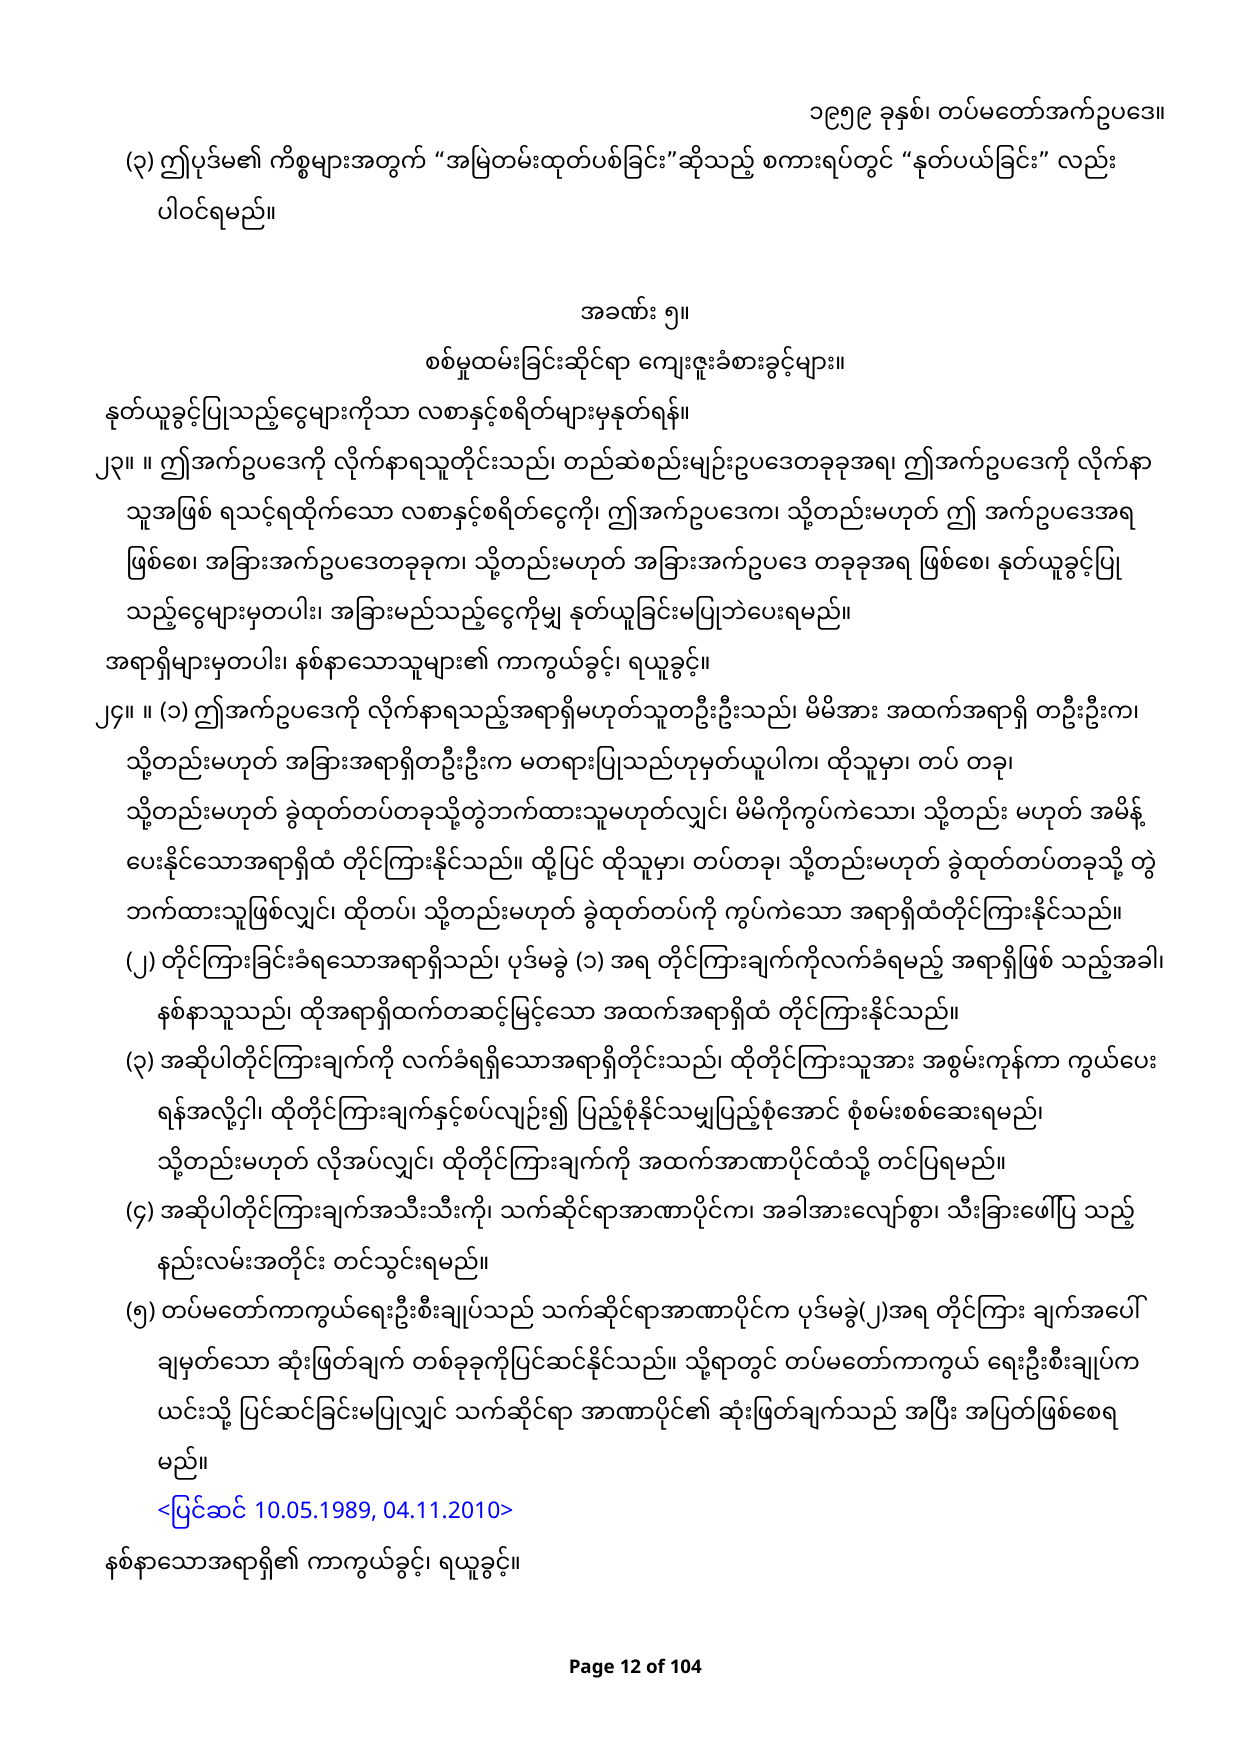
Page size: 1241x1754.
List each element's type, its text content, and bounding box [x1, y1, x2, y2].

text (၄) အဆိုပါတိုင်ကြားချက်အသီးသီးကို၊ သက်ဆိုင်ရာအာဏာပိုင်က၊ အခါအားလျော်စွာ၊ သီးခြားဖေါ်ပြ သည့် နည်းလမ်းအတိုင်း တင်သွင်းရမည်။ [126, 1175, 1165, 1275]
text (၅) တပ်မတော်ကာကွယ်ရေးဦးစီးချုပ်သည် သက်ဆိုင်ရာအာဏာပိုင်က ပုဒ်မခွဲ(၂)အရ တိုင်ကြား ချက်အပေါ် ချမှတ်သော ဆုံးဖြတ်ချက် တစ်ခုခုကိုပြင်ဆင်နိုင်သည်။ သို့ရာတွင် တပ်မတော်ကာကွယ် ရေးဦးစီးချုပ်က ယင်းသို့ ပြင်ဆင်ခြင်းမပြုလျှင် သက်ဆိုင်ရာ အာဏာပိုင်၏ ဆုံးဖြတ်ချက်သည် အပြီး အပြတ်ဖြစ်စေရမည်။ [126, 1275, 1165, 1475]
text (၃) အဆိုပါတိုင်ကြားချက်ကို လက်ခံရရှိသောအရာရှိတိုင်းသည်၊ ထိုတိုင်ကြားသူအား အစွမ်းကုန်ကာ ကွယ်ပေးရန်အလို့ငှါ၊ ထိုတိုင်ကြားချက်နှင့်စပ်လျဉ်း၍ ပြည့်စုံနိုင်သမျှပြည့်စုံအောင် စုံစမ်းစစ်ဆေးရမည်၊ သို့တည်းမဟုတ် လိုအပ်လျှင်၊ ထိုတိုင်ကြားချက်ကို အထက်အာဏာပိုင်ထံသို့ တင်ပြရမည်။ [126, 1025, 1165, 1175]
text ၂၄။ ။ (၁) ဤအက်ဥပဒေကို လိုက်နာရသည့်အရာရှိမဟုတ်သူတဦးဦးသည်၊ မိမိအား အထက်အရာရှိ တဦးဦးက၊ သို့တည်းမဟုတ် အခြားအရာရှိတဦးဦးက မတရားပြုသည်ဟုမှတ်ယူပါက၊ ထိုသူမှာ၊ တပ် တခု၊ သို့တည်းမဟုတ် ခွဲထုတ်တပ်တခုသို့တွဲဘက်ထားသူမဟုတ်လျှင်၊ မိမိကိုကွပ်ကဲသော၊ သို့တည်း မဟုတ် အမိန့်ပေးနိုင်သောအရာရှိထံ တိုင်ကြားနိုင်သည်။ ထို့ပြင် ထိုသူမှာ၊ တပ်တခု၊ သို့တည်းမဟုတ် ခွဲထုတ်တပ်တခုသို့ တွဲဘက်ထားသူဖြစ်လျှင်၊ ထိုတပ်၊ သို့တည်းမဟုတ် ခွဲထုတ်တပ်ကို ကွပ်ကဲသော အရာရှိထံတိုင်ကြားနိုင်သည်။ [94, 675, 1165, 925]
text (၂) တိုင်ကြားခြင်းခံရသောအရာရှိသည်၊ ပုဒ်မခွဲ (၁) အရ တိုင်ကြားချက်ကိုလက်ခံရမည့် အရာရှိဖြစ် သည့်အခါ၊ နစ်နာသူသည်၊ ထိုအရာရှိထက်တဆင့်မြင့်သော အထက်အရာရှိထံ တိုင်ကြားနိုင်သည်။ [126, 925, 1165, 1025]
text နစ်နာသောအရာရှိ၏ ကာကွယ်ခွင့်၊ ရယူခွင့်။ [105, 1525, 1165, 1575]
text (၃) ဤပုဒ်မ၏ ကိစ္စများအတွက် “အမြဲတမ်းထုတ်ပစ်ခြင်း”ဆိုသည့် စကားရပ်တွင် “နုတ်ပယ်ခြင်း” လည်းပါဝင်ရမည်။ [126, 125, 1165, 225]
text အရာရှိများမှတပါး၊ နစ်နာသောသူများ၏ ကာကွယ်ခွင့်၊ ရယူခွင့်။ [105, 625, 1165, 675]
text စစ်မှုထမ်းခြင်းဆိုင်ရာ ကျေးဇူးခံစားခွင့်များ။ [105, 325, 1165, 375]
text <ပြင်ဆင် 10.05.1989, 04.11.2010> [157, 1475, 1165, 1525]
text ၂၃။ ။ ဤအက်ဥပဒေကို လိုက်နာရသူတိုင်းသည်၊ တည်ဆဲစည်းမျဉ်းဥပဒေတခုခုအရ၊ ဤအက်ဥပဒေကို လိုက်နာသူအဖြစ် ရသင့်ရထိုက်သော လစာနှင့်စရိတ်ငွေကို၊ ဤအက်ဥပဒေက၊ သို့တည်းမဟုတ် ဤ အက်ဥပဒေအရဖြစ်စေ၊ အခြားအက်ဥပဒေတခုခုက၊ သို့တည်းမဟုတ် အခြားအက်ဥပဒေ တခုခုအရ ဖြစ်စေ၊ နုတ်ယူခွင့်ပြုသည့်ငွေများမှတပါး၊ အခြားမည်သည့်ငွေကိုမျှ နုတ်ယူခြင်းမပြုဘဲပေးရမည်။ [94, 425, 1165, 625]
text အခဏ်း ၅။ [105, 275, 1165, 325]
text နုတ်ယူခွင့်ပြုသည့်ငွေများကိုသာ လစာနှင့်စရိတ်များမှနုတ်ရန်။ [105, 375, 1165, 425]
